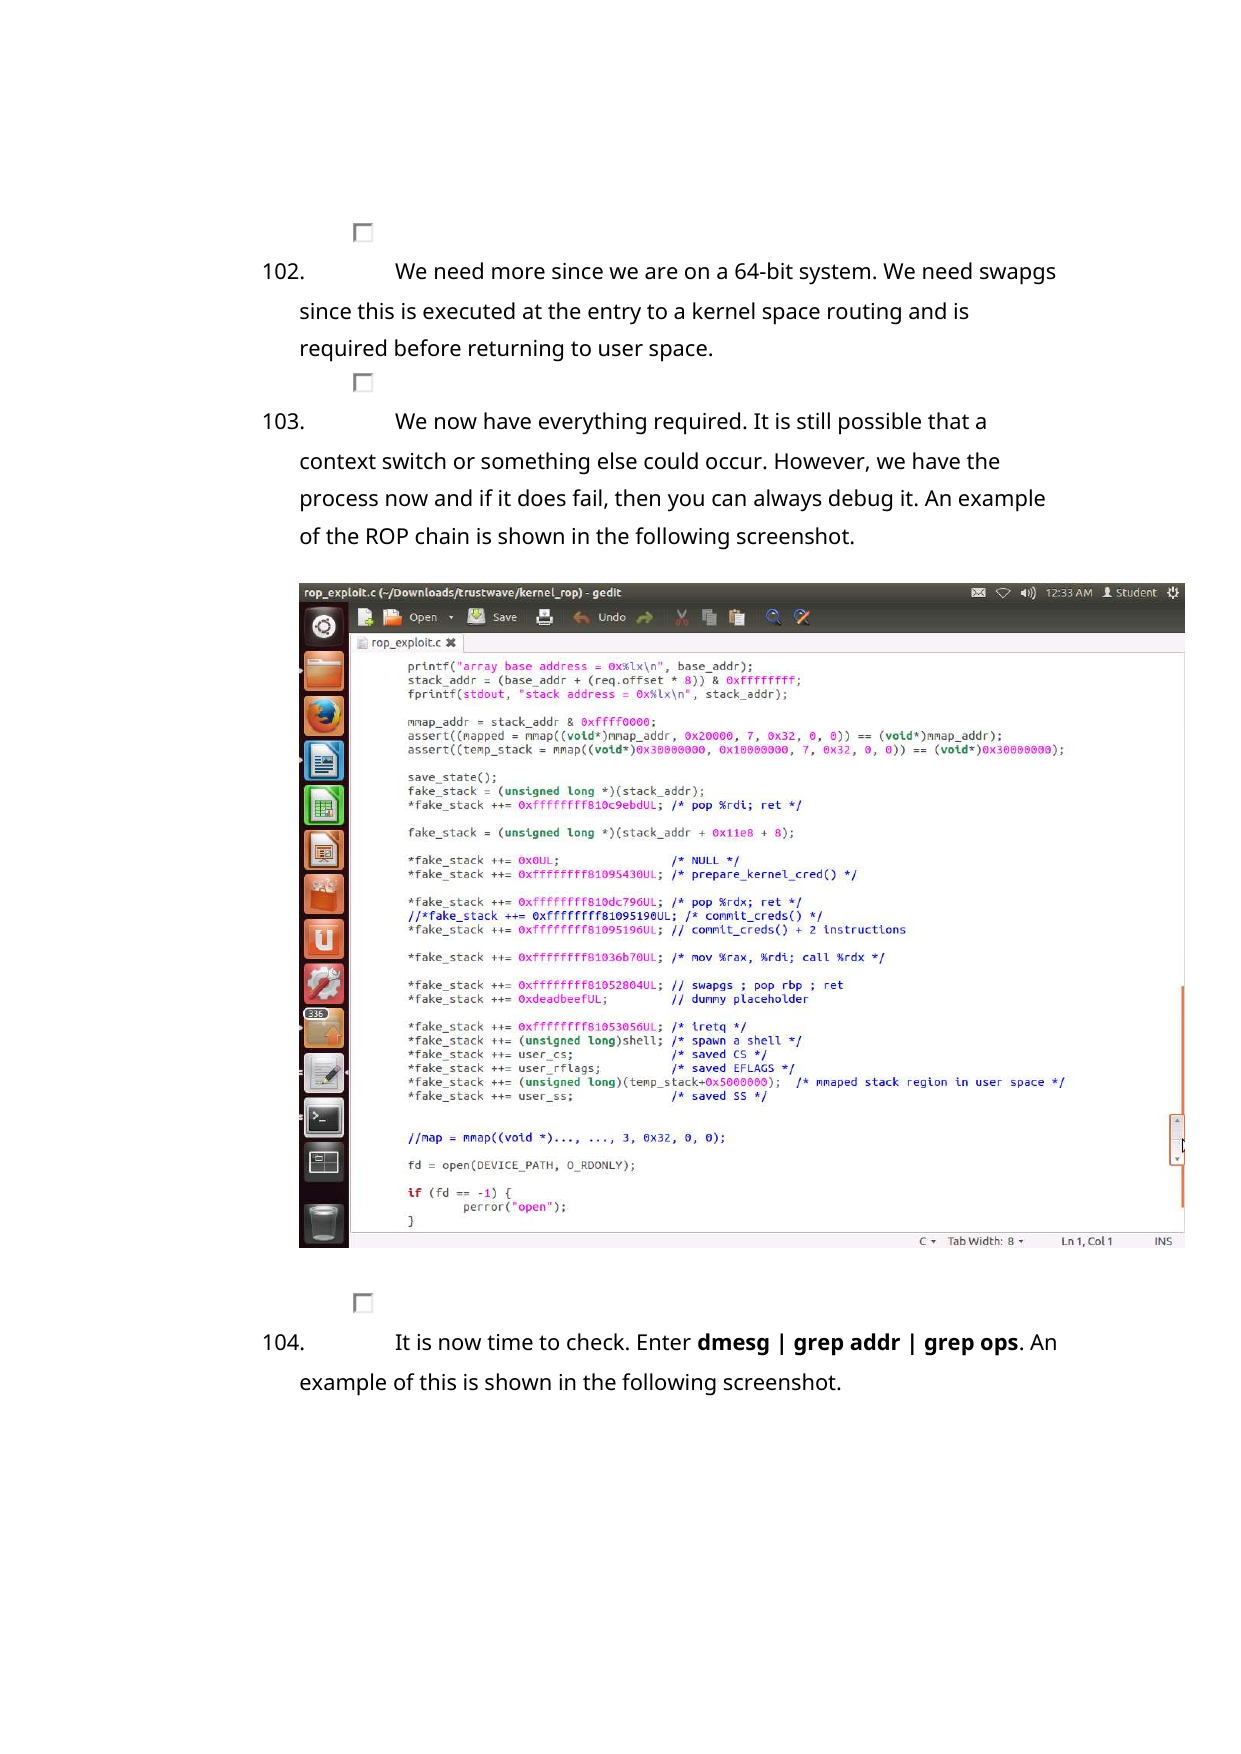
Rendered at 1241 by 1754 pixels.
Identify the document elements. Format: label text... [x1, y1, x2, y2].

list We need more since we are on a 64-bit system. We need swapgs since this is executed at the entry to a kernel space routing and is required before returning to user space. [262, 217, 1063, 367]
list It is now time to check. Enter dmesg | grep addr | grep ops. An example of this is shown in the following screenshot. [262, 1288, 1063, 1400]
list We now have everything required. It is still possible that a context switch or something else could occur. However, we have the process now and if it does fail, then you can always debug it. An example of the ROP chain is shown in the following screenshot. [262, 367, 1063, 554]
picture [299, 583, 1185, 1248]
